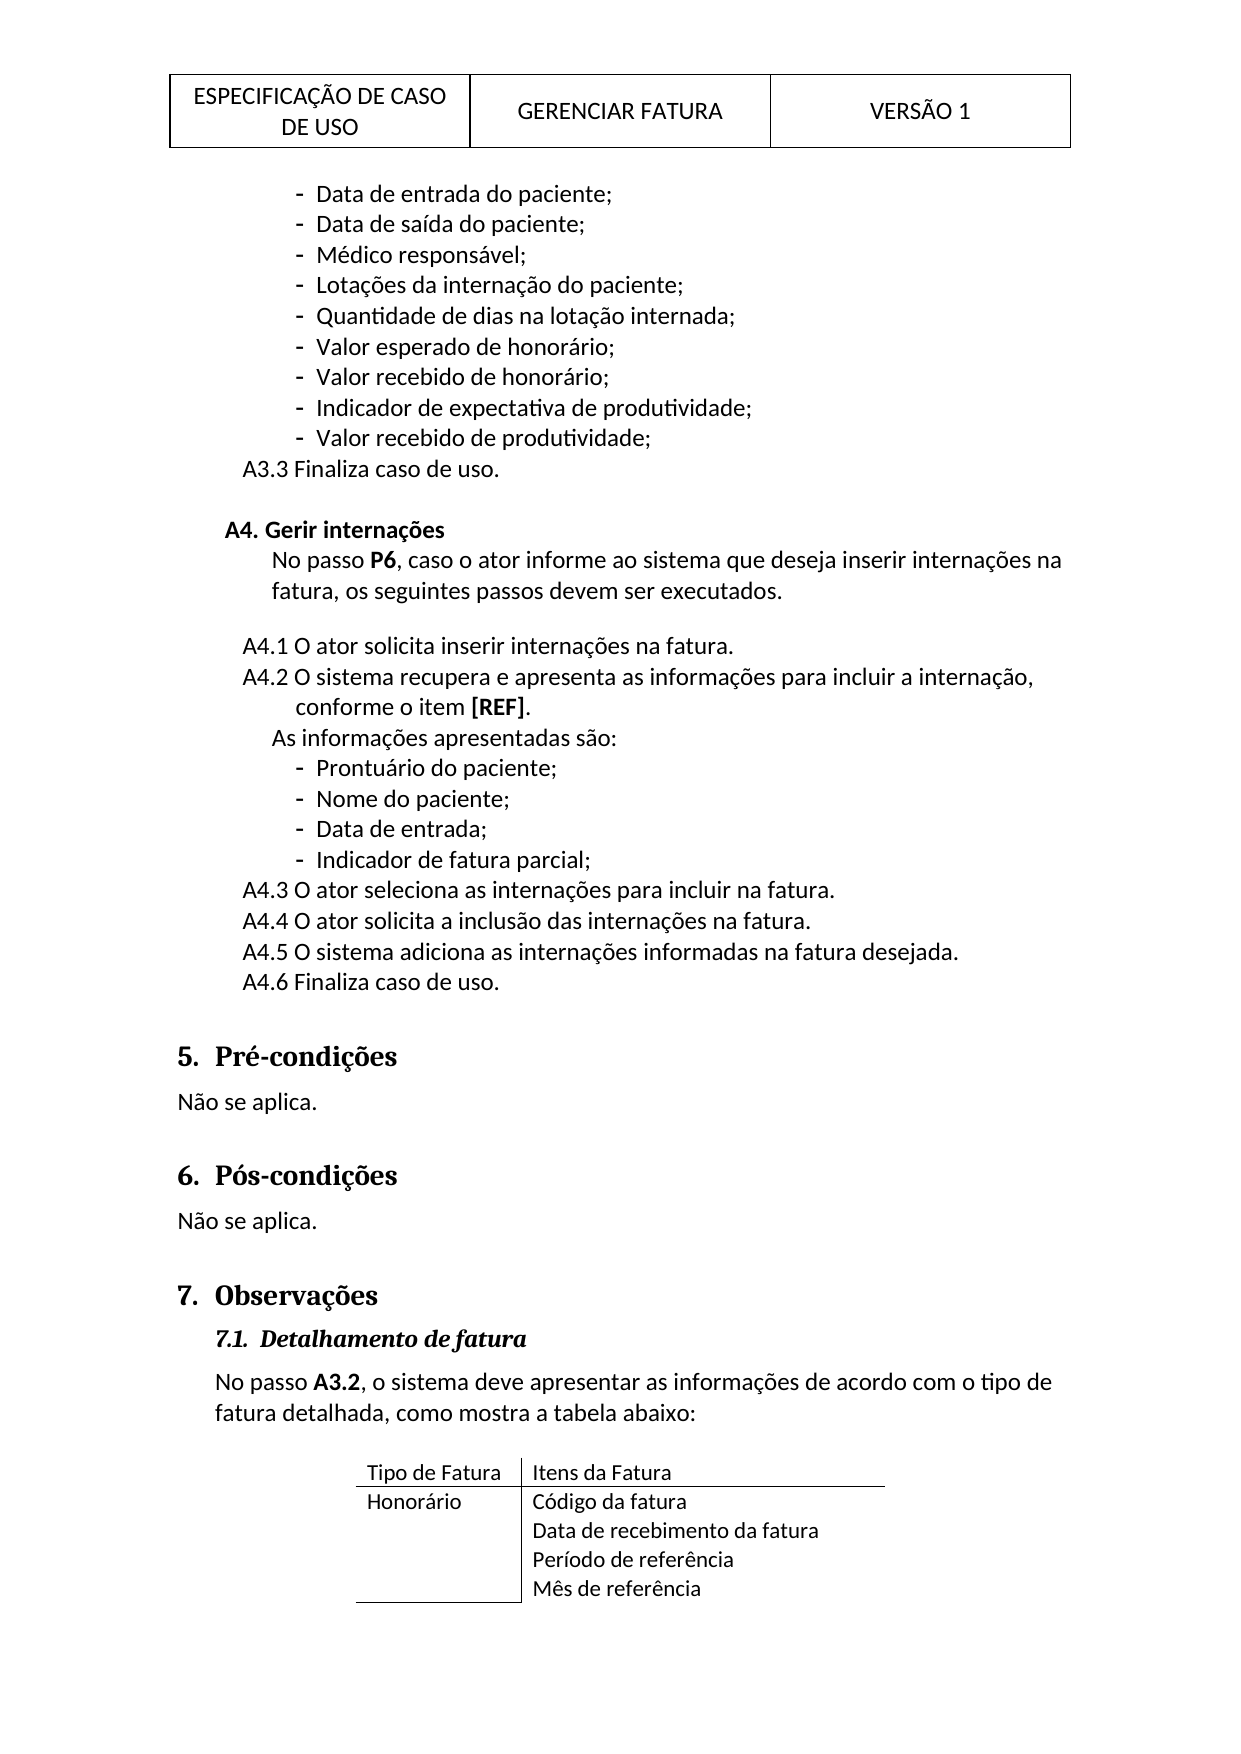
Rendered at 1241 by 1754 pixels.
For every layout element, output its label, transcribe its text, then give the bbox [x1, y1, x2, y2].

table_cell Período de referência [522, 1544, 885, 1573]
list O sistema adiciona as internações informadas na fatura desejada. [242, 936, 1063, 966]
table_cell Código da fatura [522, 1487, 885, 1515]
text Não se aplica. [177, 1086, 1063, 1116]
table_cell Mês de referência [522, 1573, 885, 1602]
list Quantidade de dias na lotação internada; [295, 300, 1063, 331]
table_cell Data de recebimento da fatura [522, 1515, 885, 1544]
text Não se aplica. [177, 1205, 1063, 1236]
list Indicador de fatura parcial; [295, 844, 1063, 874]
list Valor recebido de honorário; [295, 361, 1063, 392]
table_header Itens da Fatura [522, 1458, 885, 1486]
subtitle Pós-condições [177, 1159, 1063, 1193]
list Finaliza caso de uso. [242, 453, 1063, 483]
list Valor esperado de honorário; [295, 331, 1063, 361]
list Prontuário do paciente; [295, 752, 1063, 783]
list As informações apresentadas são: [272, 722, 1063, 752]
list O ator seleciona as internações para incluir na fatura. [242, 874, 1063, 905]
list Valor recebido de produtividade; [295, 422, 1063, 453]
subtitle Detalhamento de fatura [215, 1325, 1063, 1354]
subtitle Observações [177, 1279, 1063, 1312]
text Gerir internações [195, 514, 1063, 544]
list Finaliza caso de uso. [242, 966, 1063, 997]
text No passo A3.2, o sistema deve apresentar as informações de acordo com o tipo de fatura detalhada, como mostra a tabela abaixo: [215, 1366, 1063, 1427]
list Data de entrada; [295, 813, 1063, 844]
list O ator solicita inserir internações na fatura. [242, 630, 1063, 661]
list Indicador de expectativa de produtividade; [295, 392, 1063, 422]
table_cell Honorário [356, 1487, 521, 1602]
list Data de saída do paciente; [295, 209, 1063, 239]
list O sistema recupera e apresenta as informações para incluir a internação, conforme o item [REF]. [242, 661, 1063, 722]
table_header Tipo de Fatura [356, 1458, 521, 1486]
list Nome do paciente; [295, 783, 1063, 813]
list Data de entrada do paciente; [295, 178, 1063, 209]
list Lotações da internação do paciente; [295, 270, 1063, 300]
list Médico responsável; [295, 239, 1063, 270]
subtitle Pré-condições [177, 1040, 1063, 1073]
list No passo P6, caso o ator informe ao sistema que deseja inserir internações na fatura, os seguintes passos devem ser executados. [272, 544, 1063, 605]
list O ator solicita a inclusão das internações na fatura. [242, 905, 1063, 936]
